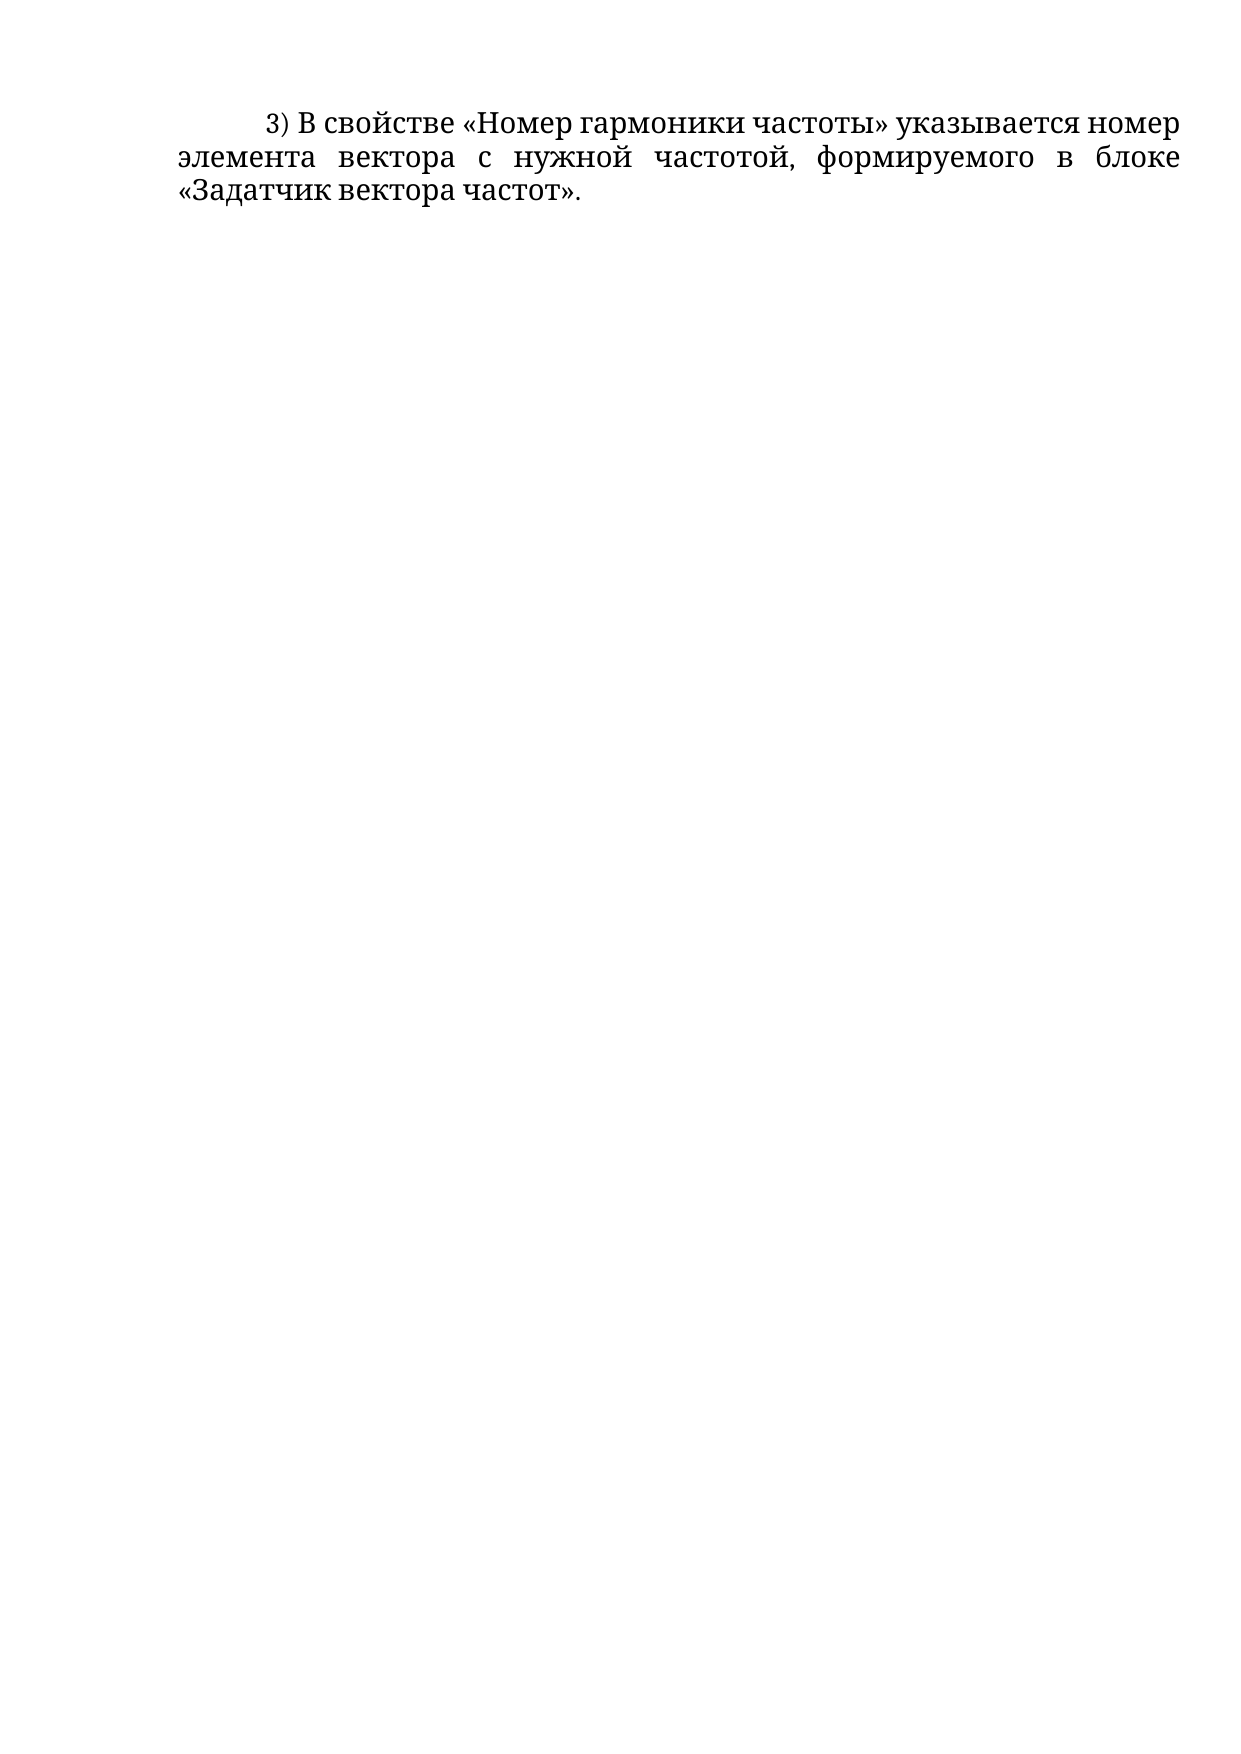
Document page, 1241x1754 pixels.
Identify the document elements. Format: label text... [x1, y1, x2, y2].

text 3) В свойстве «Номер гармоники частоты» указывается номер элемента вектора с нужной частотой, формируемого в блоке «Задатчик вектора частот». [177, 107, 1181, 208]
